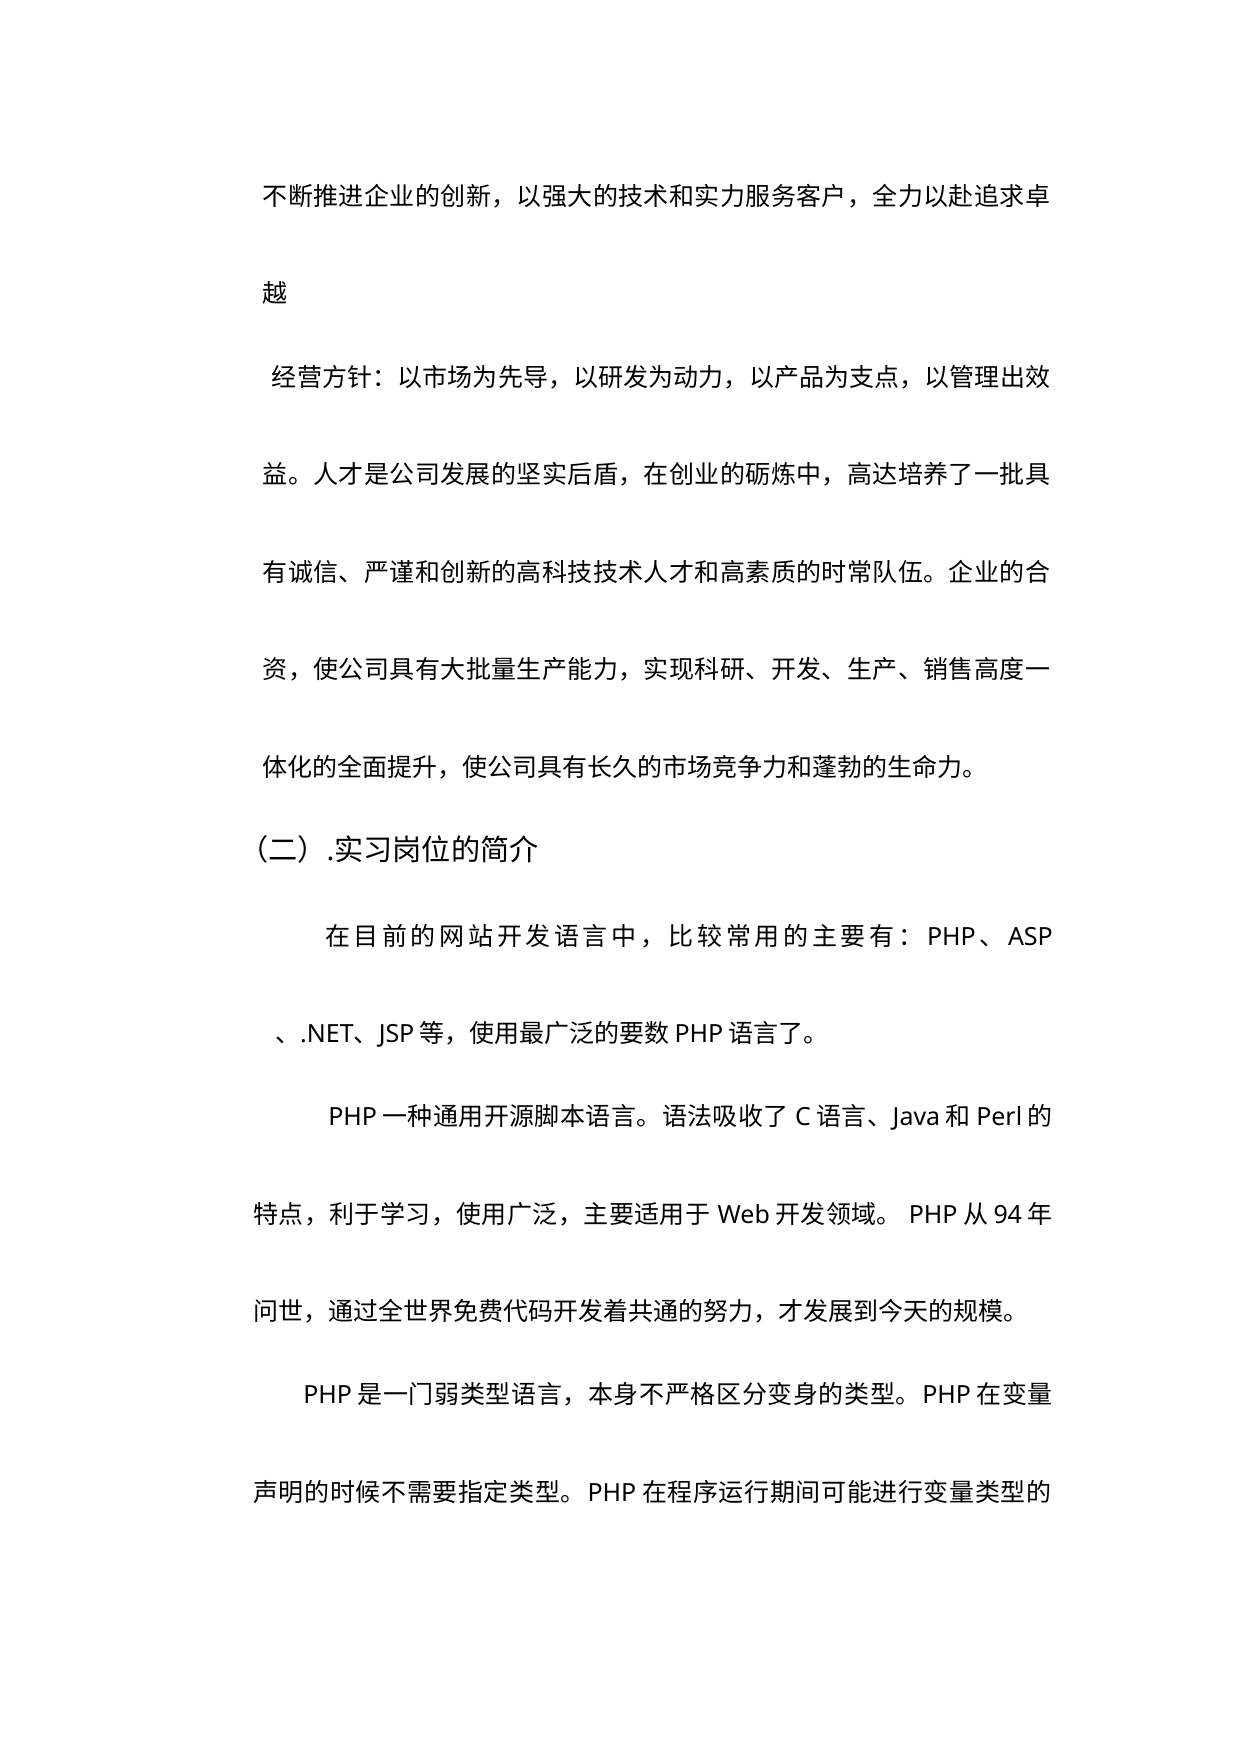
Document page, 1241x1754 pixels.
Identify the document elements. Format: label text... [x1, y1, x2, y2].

text 在目前的网站开发语言中，比较常用的主要有：PHP、ASP 、.NET、JSP等，使用最广泛的要数PHP语言了。 [275, 902, 1053, 1064]
text PHP一种通用开源脚本语言。语法吸收了C语言、Java和Perl的特点，利于学习，使用广泛，主要适用于Web开发领域。 PHP从94年问世，通过全世界免费代码开发着共通的努力，才发展到今天的规模。 [253, 1082, 1053, 1342]
text 经营方针：以市场为先导，以研发为动力，以产品为支点，以管理出效益。人才是公司发展的坚实后盾，在创业的砺炼中，高达培养了一批具有诚信、严谨和创新的高科技技术人才和高素质的时常队伍。企业的合资，使公司具有大批量生产能力，实现科研、开发、生产、销售高度一体化的全面提升，使公司具有长久的市场竞争力和蓬勃的生命力。 [187, 343, 1053, 798]
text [253, 1361, 1053, 1523]
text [187, 162, 1053, 324]
text （二）.实习岗位的简介 [187, 816, 1053, 881]
